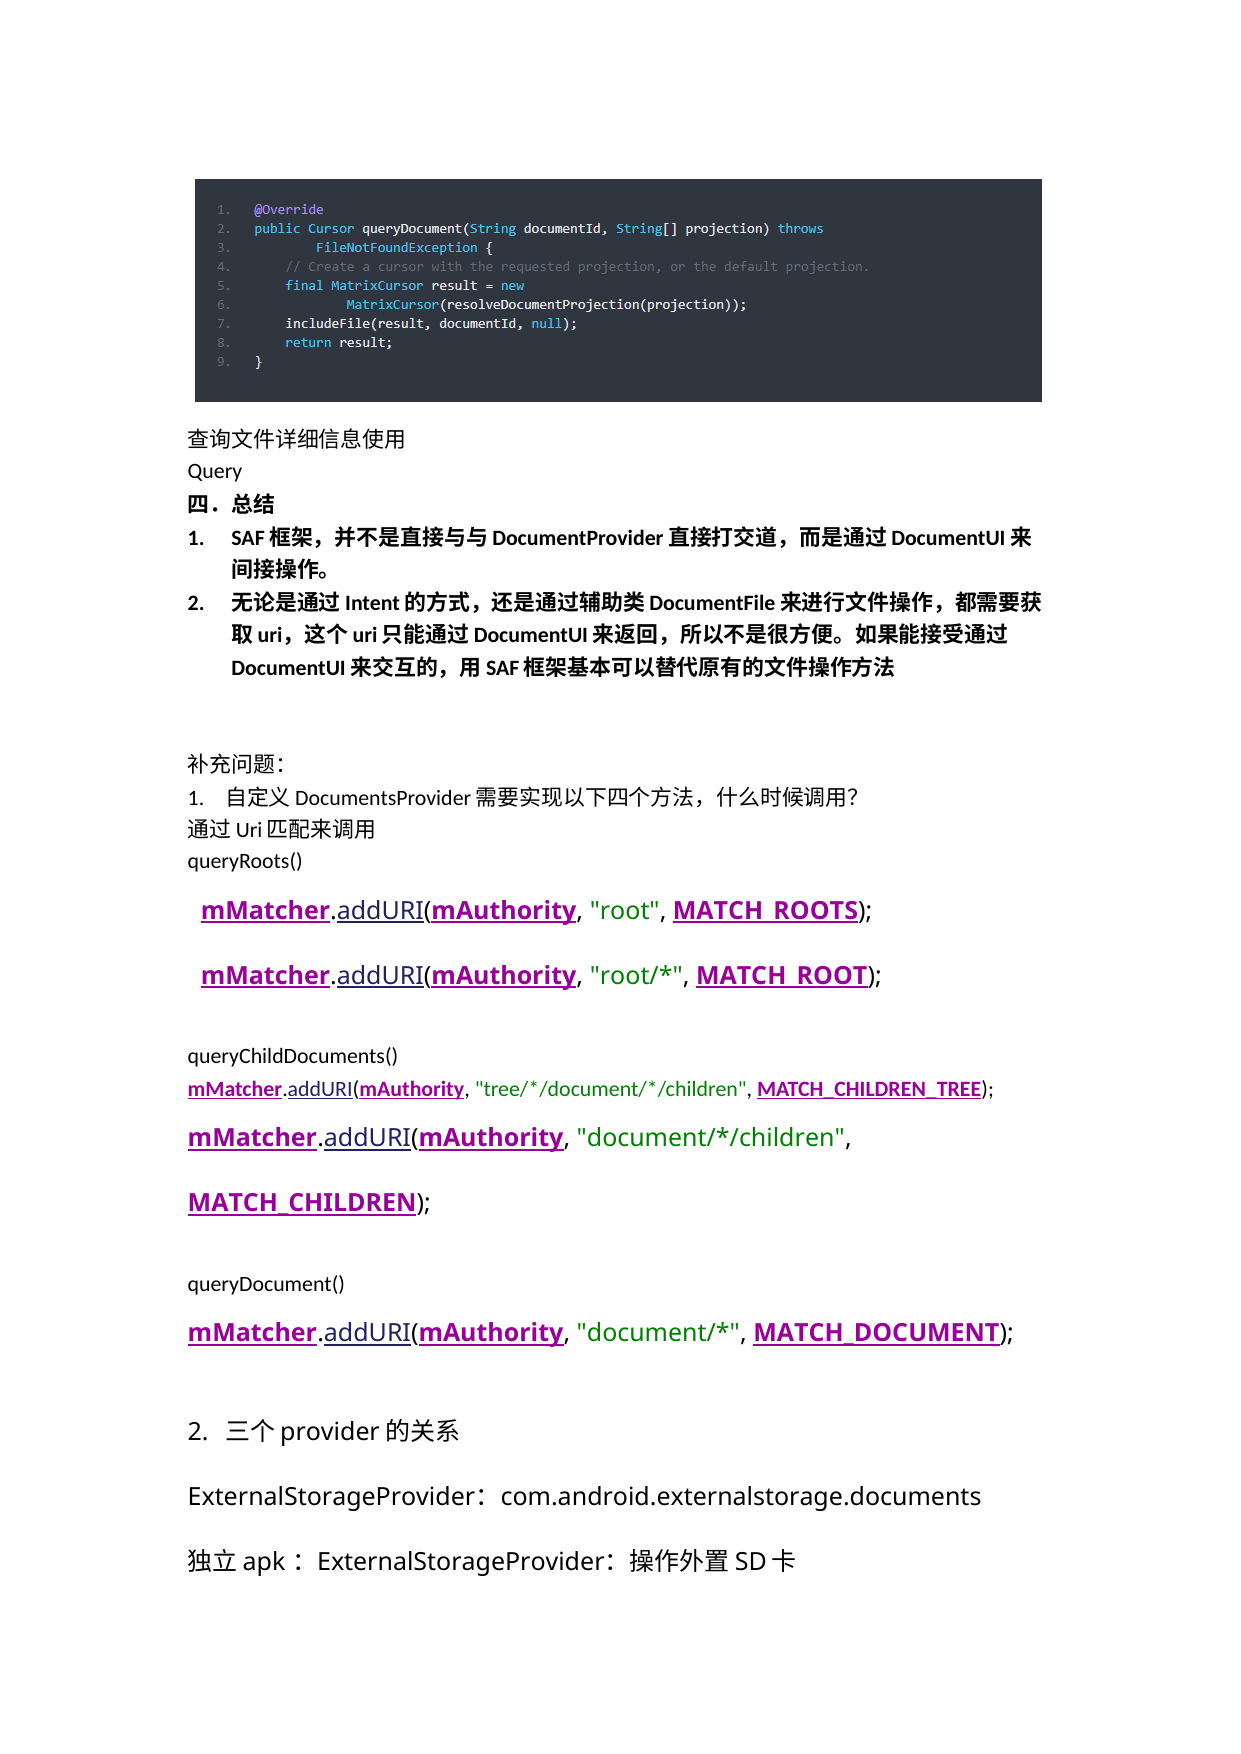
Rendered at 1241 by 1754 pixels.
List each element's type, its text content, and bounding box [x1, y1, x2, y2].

text 独立apk ：ExternalStorageProvider：操作外置SD卡 [187, 1527, 1053, 1592]
text 通过Uri匹配来调用 [187, 812, 1053, 844]
text mMatcher.addURI(mAuthority, "root", MATCH_ROOTS); [187, 877, 1053, 942]
list 自定义DocumentsProvider需要实现以下四个方法，什么时候调用？ [187, 779, 1053, 812]
list 三个provider的关系 [187, 1397, 1053, 1462]
list SAF框架，并不是直接与与DocumentProvider直接打交道，而是通过DocumentUI来间接操作。 [187, 519, 1053, 584]
text ExternalStorageProvider：com.android.externalstorage.documents [187, 1462, 1053, 1527]
text 补充问题： [187, 747, 1053, 779]
text mMatcher.addURI(mAuthority, "document/*/children", MATCH_CHILDREN); [187, 1104, 1053, 1234]
text Query [187, 454, 1053, 487]
text queryDocument() [187, 1267, 1053, 1299]
text mMatcher.addURI(mAuthority, "document/*", MATCH_DOCUMENT); [187, 1299, 1053, 1364]
text queryChildDocuments() [187, 1039, 1053, 1072]
text 四．总结 [187, 487, 1053, 519]
text 查询文件详细信息使用 [187, 422, 1053, 454]
text mMatcher.addURI(mAuthority, "tree/*/document/*/children", MATCH_CHILDREN_TREE); [187, 1072, 1053, 1104]
text queryRoots() [187, 844, 1053, 877]
picture [187, 162, 1053, 414]
text mMatcher.addURI(mAuthority, "root/*", MATCH_ROOT); [187, 942, 1053, 1007]
list 无论是通过Intent的方式，还是通过辅助类DocumentFile来进行文件操作，都需要获取uri，这个uri只能通过DocumentUI来返回，所以不是很方便。如果能接受通过DocumentUI来交互的，用SAF框架基本可以替代原有的文件操作方法 [187, 584, 1053, 682]
